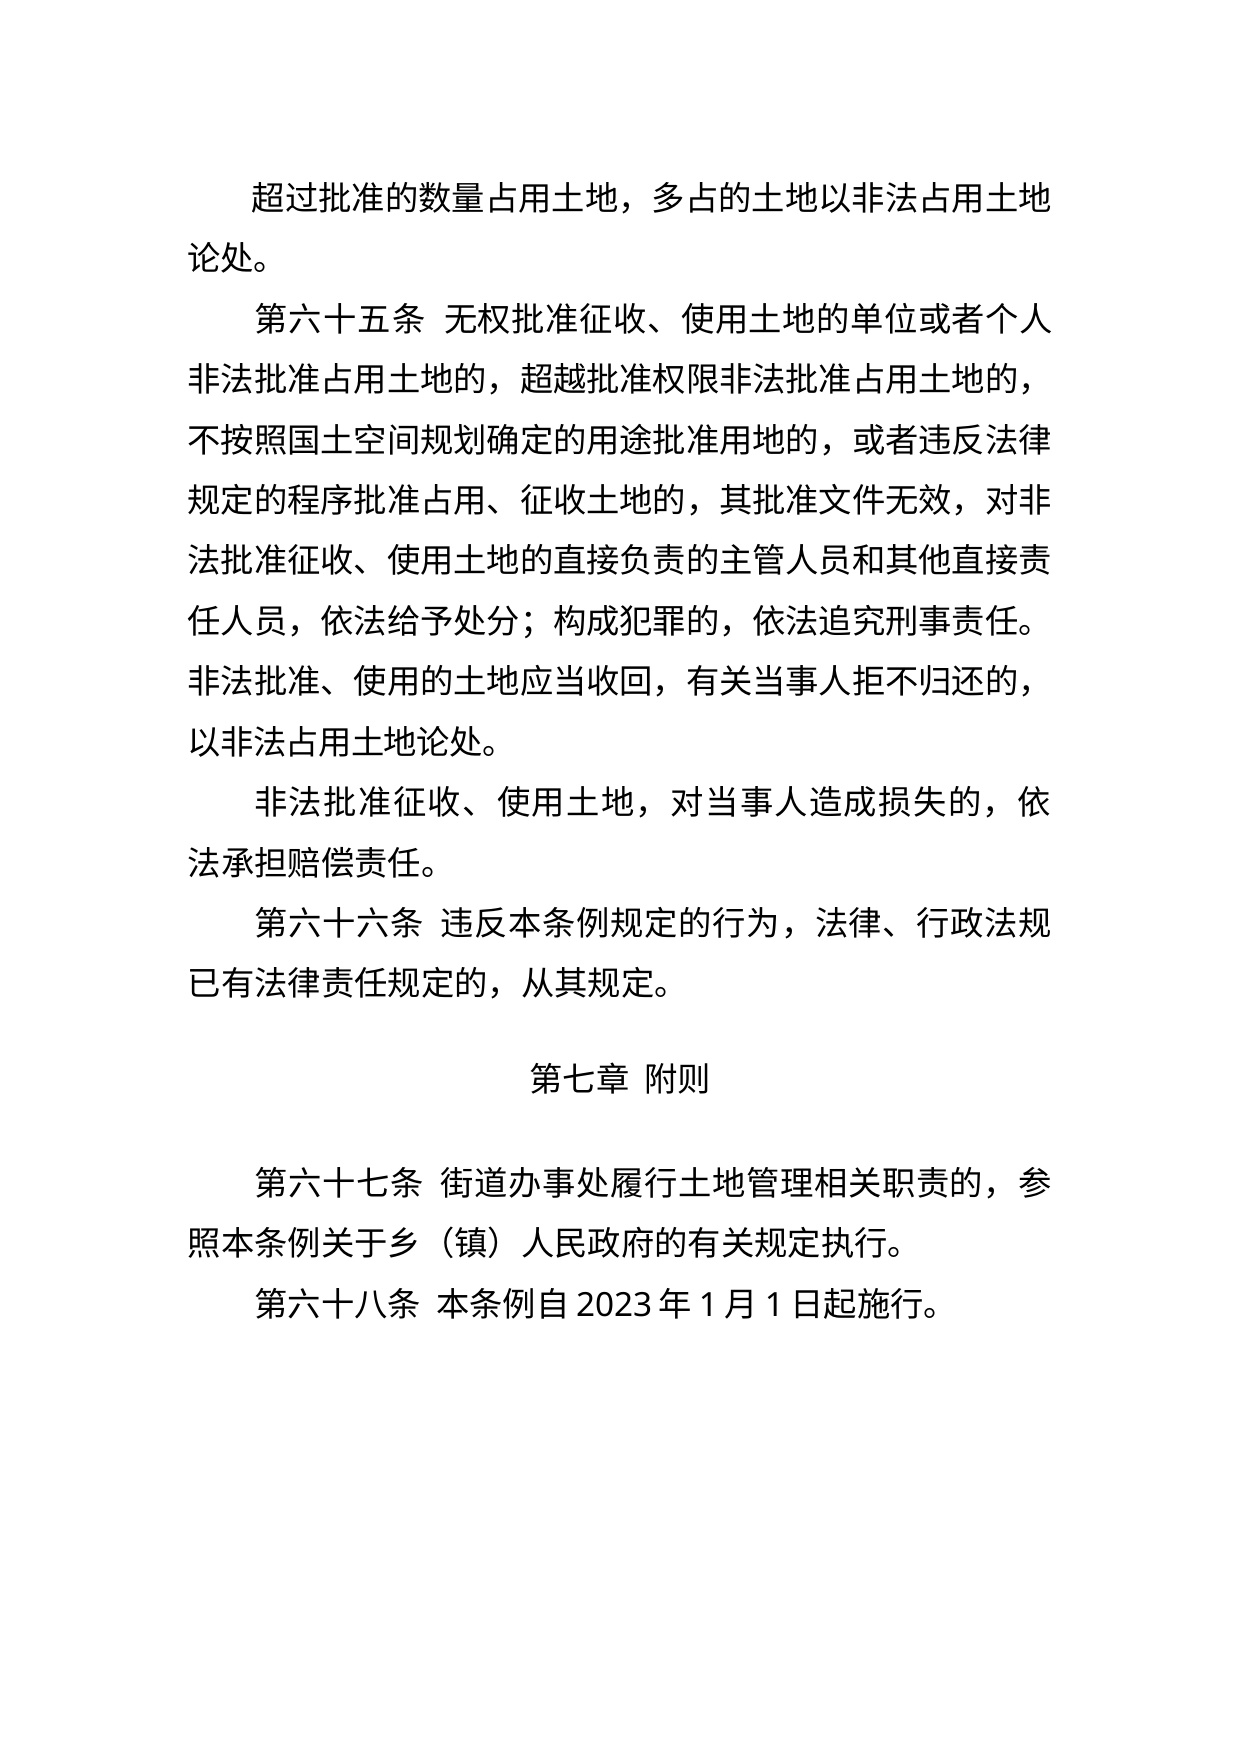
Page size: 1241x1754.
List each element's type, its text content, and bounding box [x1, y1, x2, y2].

text 超过批准的数量占用土地，多占的土地以非法占用土地论处。 [187, 162, 1053, 283]
text 第七章 附则 [187, 1053, 1053, 1101]
text 第六十五条 无权批准征收、使用土地的单位或者个人非法批准占用土地的，超越批准权限非法批准占用土地的，不按照国土空间规划确定的用途批准用地的，或者违反法律规定的程序批准占用、征收土地的，其批准文件无效，对非法批准征收、使用土地的直接负责的主管人员和其他直接责任人员，依法给予处分；构成犯罪的，依法追究刑事责任。非法批准、使用的土地应当收回，有关当事人拒不归还的，以非法占用土地论处。 [187, 283, 1053, 766]
text 非法批准征收、使用土地，对当事人造成损失的，依法承担赔偿责任。 [187, 766, 1053, 887]
text 第六十八条 本条例自2023年1月1日起施行。 [187, 1268, 1053, 1328]
text 第六十六条 违反本条例规定的行为，法律、行政法规已有法律责任规定的，从其规定。 [187, 887, 1053, 1008]
text 第六十七条 街道办事处履行土地管理相关职责的，参照本条例关于乡（镇）人民政府的有关规定执行。 [187, 1147, 1053, 1268]
